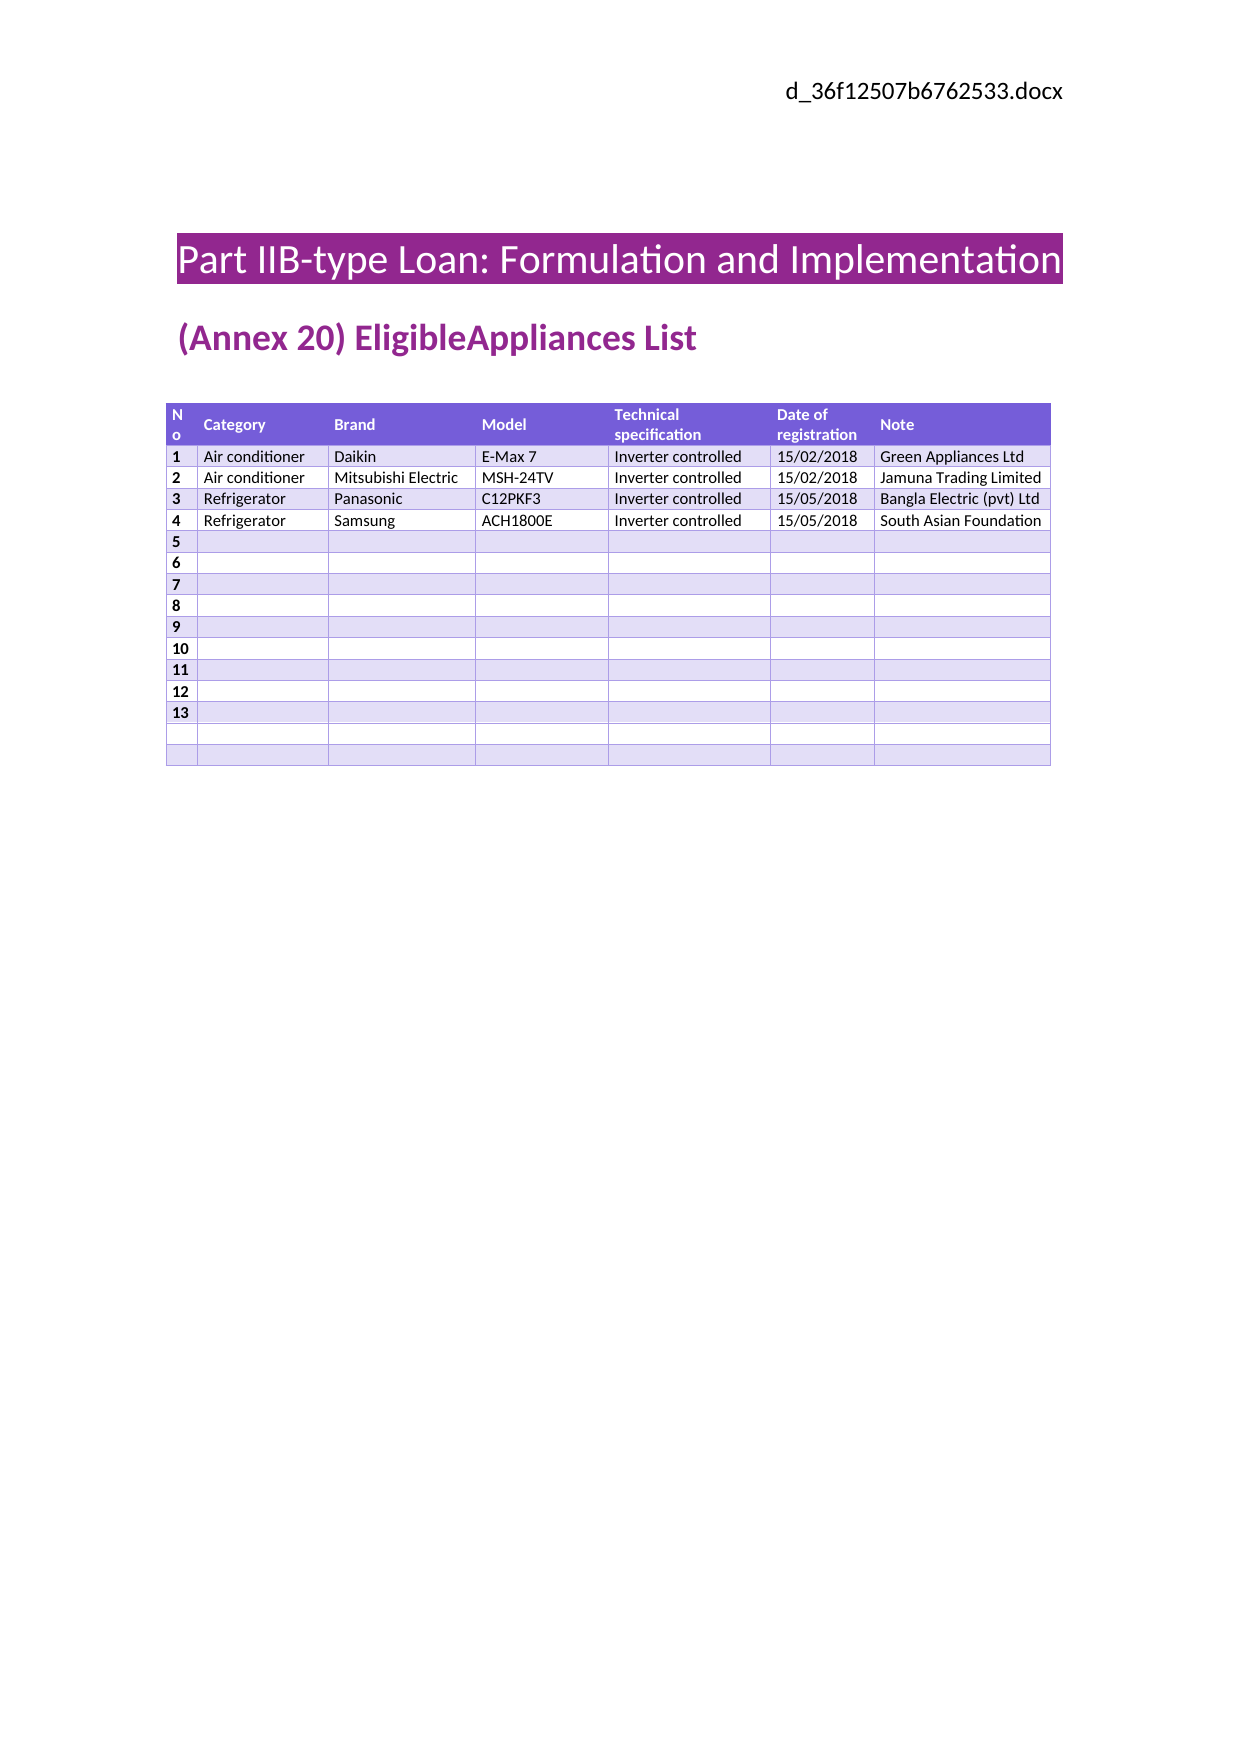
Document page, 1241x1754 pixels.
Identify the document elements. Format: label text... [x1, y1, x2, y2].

table_cell [476, 660, 608, 680]
table_cell 8 [167, 595, 197, 616]
table_cell [329, 702, 475, 722]
table_cell Refrigerator [198, 510, 328, 530]
table_cell [609, 638, 770, 658]
table_cell [476, 617, 608, 637]
table_cell [329, 574, 475, 594]
table_header Model [476, 404, 608, 445]
table_cell [875, 638, 1050, 658]
table_cell 10 [167, 638, 197, 658]
table_cell [476, 724, 608, 744]
table_cell [198, 745, 328, 765]
table_cell [167, 724, 197, 744]
table_cell [198, 660, 328, 680]
table_cell 6 [167, 553, 197, 573]
table_cell [198, 638, 328, 658]
table_cell Inverter controlled [609, 510, 770, 530]
table_header Technical specification [609, 404, 770, 445]
table_cell [609, 681, 770, 701]
table_cell [609, 574, 770, 594]
table_cell [771, 574, 874, 594]
table_cell [771, 745, 874, 765]
table_cell [609, 553, 770, 573]
table_cell 11 [167, 660, 197, 680]
table_cell [329, 531, 475, 552]
table_cell [198, 531, 328, 552]
table_cell 13 [167, 702, 197, 722]
table_cell [875, 702, 1050, 722]
table_cell Bangla Electric (pvt) Ltd [875, 489, 1050, 509]
table_cell [476, 681, 608, 701]
table_cell Panasonic [329, 489, 475, 509]
table_cell [198, 553, 328, 573]
table_cell [476, 595, 608, 616]
table_header Category [198, 404, 328, 445]
table_cell [329, 745, 475, 765]
table_cell 7 [167, 574, 197, 594]
table_cell [609, 531, 770, 552]
table_cell 15/02/2018 [771, 446, 874, 466]
table_cell MSH-24TV [476, 467, 608, 488]
table_cell [198, 681, 328, 701]
subtitle (Annex 20) EligibleAppliances List [177, 314, 1063, 360]
table_cell [198, 724, 328, 744]
table_cell 15/05/2018 [771, 510, 874, 530]
table_header Note [875, 404, 1050, 445]
table_cell [198, 595, 328, 616]
table_cell 15/05/2018 [771, 489, 874, 509]
table_cell [771, 660, 874, 680]
table_header No [167, 404, 197, 445]
table_cell Jamuna Trading Limited [875, 467, 1050, 488]
table_cell [198, 574, 328, 594]
table_cell [771, 724, 874, 744]
table_cell [329, 553, 475, 573]
table_cell Samsung [329, 510, 475, 530]
table_cell [771, 553, 874, 573]
table_cell 5 [167, 531, 197, 552]
table_cell [329, 638, 475, 658]
table_cell [609, 745, 770, 765]
table_cell [771, 681, 874, 701]
table_cell [476, 702, 608, 722]
table_cell [476, 638, 608, 658]
table_cell [476, 745, 608, 765]
table_cell [198, 617, 328, 637]
table_cell [476, 574, 608, 594]
table_cell [771, 702, 874, 722]
table_cell Inverter controlled [609, 467, 770, 488]
table_cell Daikin [329, 446, 475, 466]
table_cell [476, 553, 608, 573]
table_cell [329, 724, 475, 744]
table_cell Air conditioner [198, 467, 328, 488]
table_cell [875, 745, 1050, 765]
table_cell [875, 574, 1050, 594]
table_cell [329, 595, 475, 616]
table_cell C12PKF3 [476, 489, 608, 509]
table_cell [609, 595, 770, 616]
table_cell 12 [167, 681, 197, 701]
table_cell E-Max 7 [476, 446, 608, 466]
table_cell [609, 660, 770, 680]
table_header Brand [329, 404, 475, 445]
table_cell Green Appliances Ltd [875, 446, 1050, 466]
table_cell [476, 531, 608, 552]
table_cell [875, 553, 1050, 573]
table_cell [609, 724, 770, 744]
table_cell [609, 702, 770, 722]
table_cell [329, 660, 475, 680]
table_cell [771, 617, 874, 637]
table_cell [771, 531, 874, 552]
table_cell Mitsubishi Electric [329, 467, 475, 488]
table_cell 15/02/2018 [771, 467, 874, 488]
table_cell [329, 617, 475, 637]
table_cell [771, 638, 874, 658]
table_cell [198, 702, 328, 722]
table_cell [875, 660, 1050, 680]
table_cell [875, 531, 1050, 552]
table_cell [875, 595, 1050, 616]
table_cell [771, 595, 874, 616]
table_cell Inverter controlled [609, 446, 770, 466]
table_cell [875, 681, 1050, 701]
table_cell Inverter controlled [609, 489, 770, 509]
table_cell 3 [167, 489, 197, 509]
table_cell [329, 681, 475, 701]
table_cell [609, 617, 770, 637]
table_cell 1 [167, 446, 197, 466]
table_cell [875, 724, 1050, 744]
table_cell South Asian Foundation [875, 510, 1050, 530]
table_cell [167, 745, 197, 765]
table_cell Refrigerator [198, 489, 328, 509]
table_cell 2 [167, 467, 197, 488]
table_cell [875, 617, 1050, 637]
subtitle Part IIB-type Loan: Formulation and Implementation [177, 233, 1063, 284]
table_cell 9 [167, 617, 197, 637]
table_header Date of registration [771, 404, 874, 445]
table_cell 4 [167, 510, 197, 530]
table_cell ACH1800E [476, 510, 608, 530]
table_cell Air conditioner [198, 446, 328, 466]
